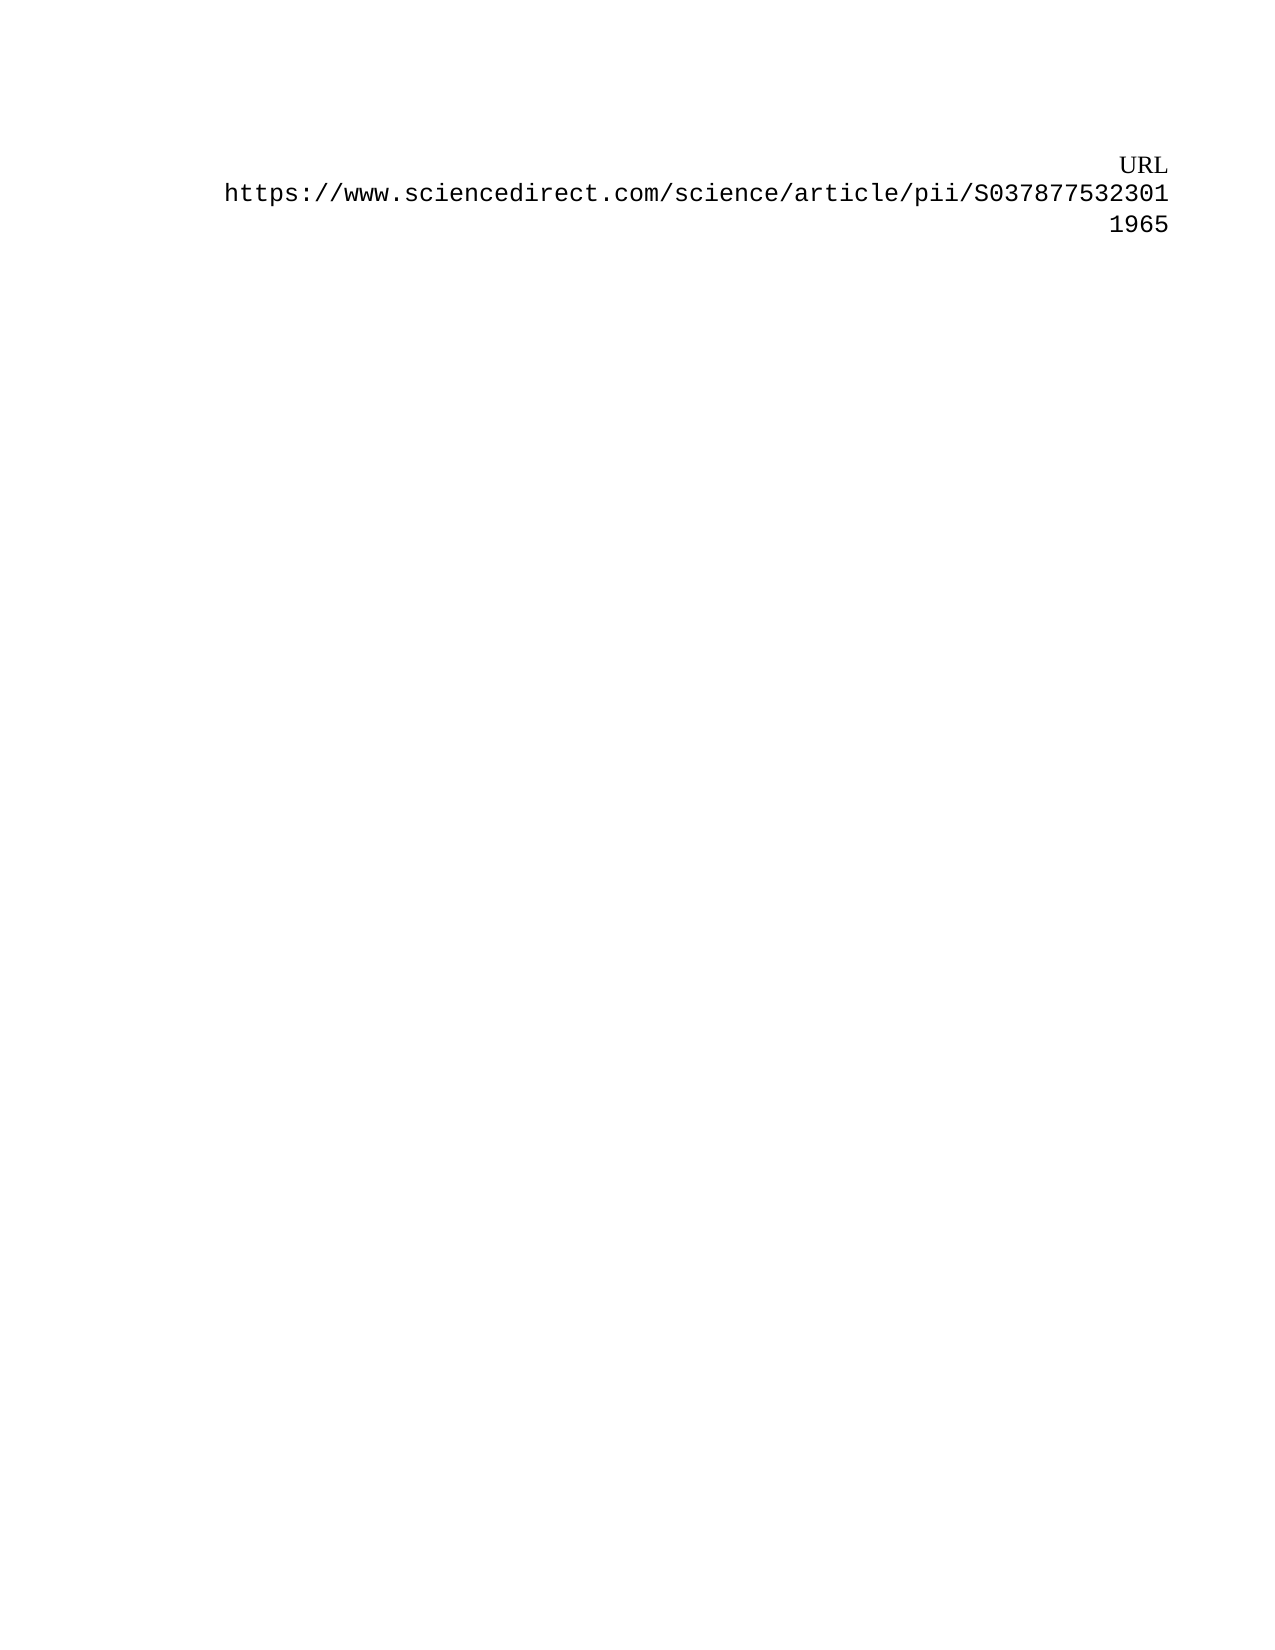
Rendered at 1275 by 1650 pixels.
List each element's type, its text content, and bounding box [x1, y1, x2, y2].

text URL https://www.sciencedirect.com/science/article/pii/S0378775323011965 [214, 150, 1169, 240]
